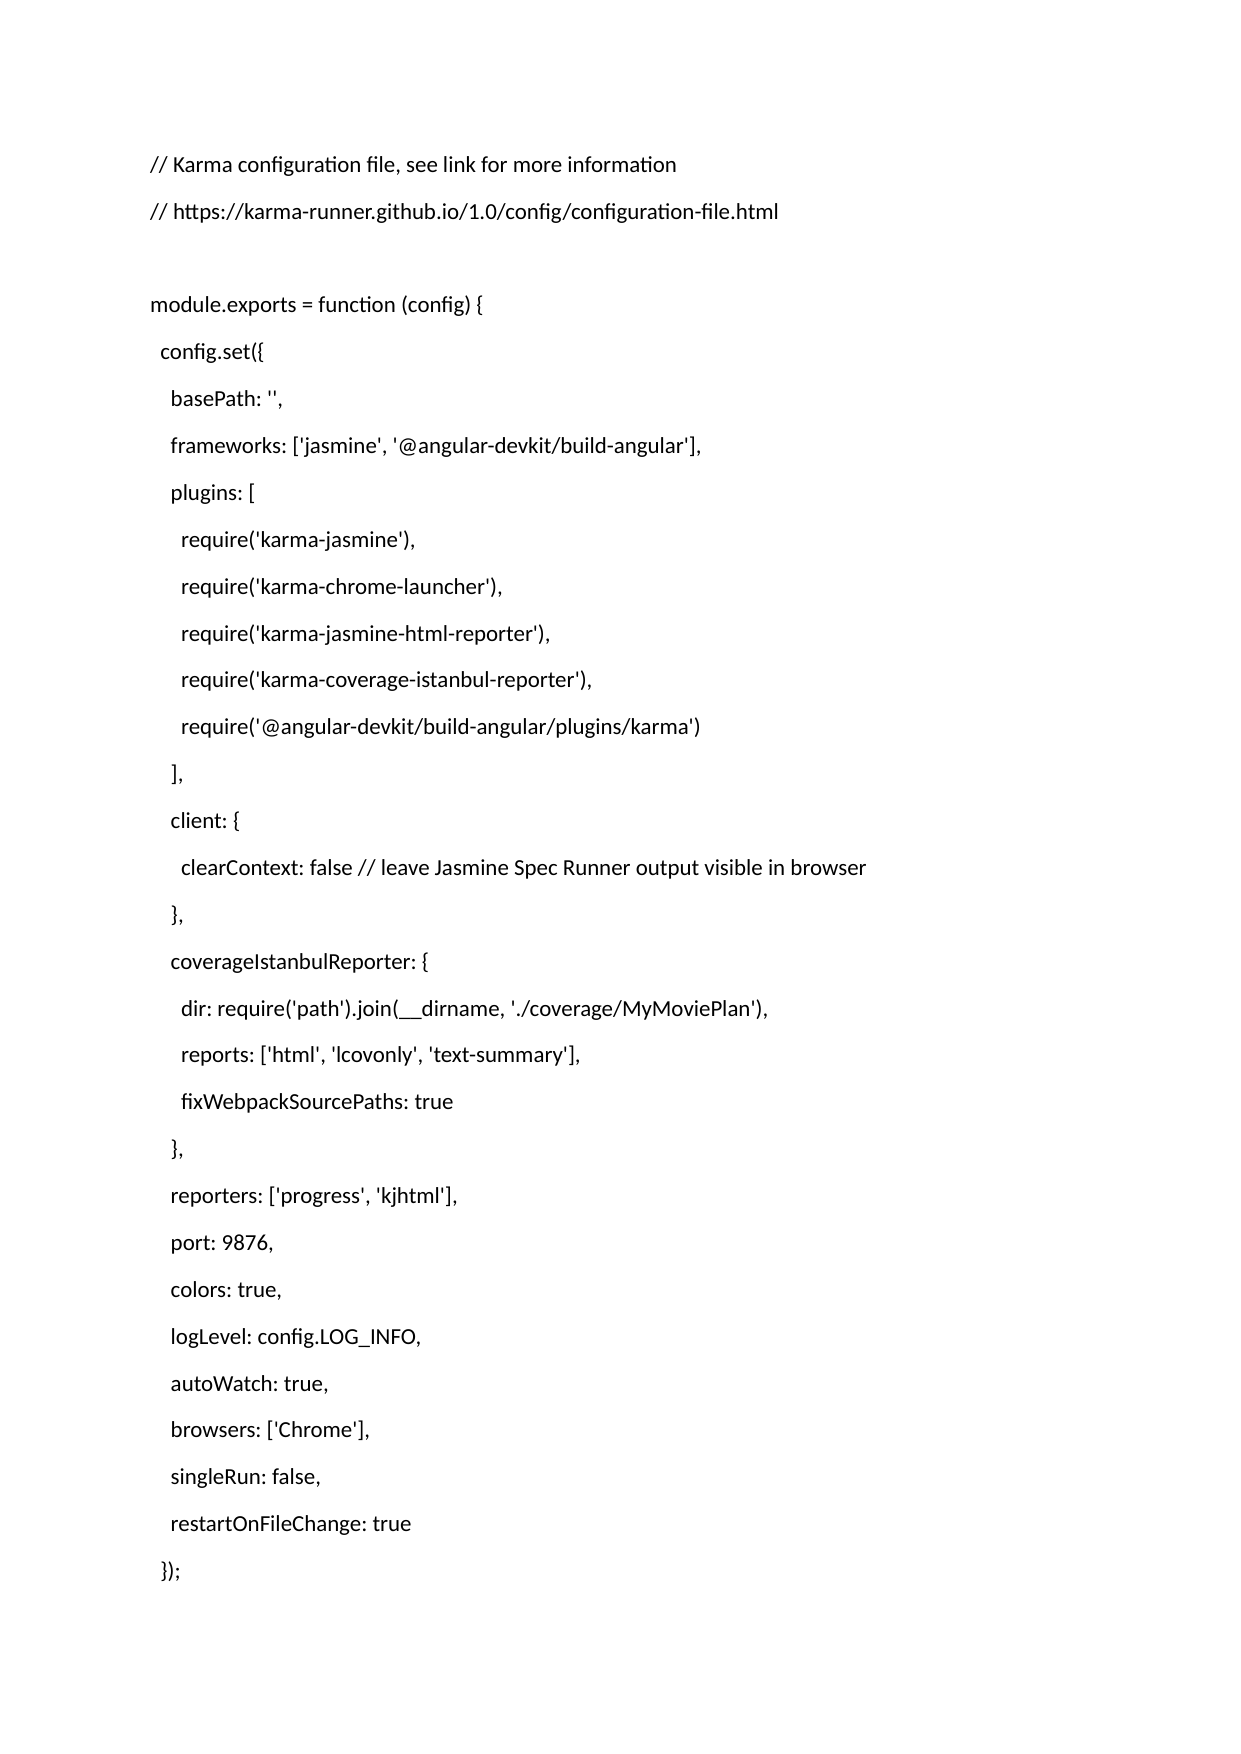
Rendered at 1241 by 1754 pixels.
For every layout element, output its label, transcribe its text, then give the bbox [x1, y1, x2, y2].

text restartOnFileChange: true [150, 1509, 1090, 1537]
text dir: require('path').join(__dirname, './coverage/MyMoviePlan'), [150, 994, 1090, 1022]
text clearContext: false // leave Jasmine Spec Runner output visible in browser [150, 853, 1090, 881]
text module.exports = function (config) { [150, 291, 1090, 319]
text // Karma configuration file, see link for more information [150, 150, 1090, 178]
text browsers: ['Chrome'], [150, 1416, 1090, 1444]
text frameworks: ['jasmine', '@angular-devkit/build-angular'], [150, 431, 1090, 459]
text fixWebpackSourcePaths: true [150, 1087, 1090, 1116]
text coverageIstanbulReporter: { [150, 947, 1090, 975]
text ], [150, 759, 1090, 787]
text port: 9876, [150, 1228, 1090, 1256]
text singleRun: false, [150, 1462, 1090, 1491]
text client: { [150, 806, 1090, 834]
text require('karma-chrome-launcher'), [150, 572, 1090, 600]
text colors: true, [150, 1275, 1090, 1303]
text config.set({ [150, 337, 1090, 366]
text reports: ['html', 'lcovonly', 'text-summary'], [150, 1041, 1090, 1069]
text }); [150, 1556, 1090, 1584]
text }, [150, 900, 1090, 928]
text autoWatch: true, [150, 1369, 1090, 1397]
text require('karma-jasmine'), [150, 525, 1090, 553]
text logLevel: config.LOG_INFO, [150, 1322, 1090, 1350]
text require('@angular-devkit/build-angular/plugins/karma') [150, 712, 1090, 741]
text reporters: ['progress', 'kjhtml'], [150, 1181, 1090, 1209]
text basePath: '', [150, 384, 1090, 412]
text }, [150, 1134, 1090, 1162]
text require('karma-jasmine-html-reporter'), [150, 619, 1090, 647]
text plugins: [ [150, 478, 1090, 506]
text // https://karma-runner.github.io/1.0/config/configuration-file.html [150, 197, 1090, 225]
text require('karma-coverage-istanbul-reporter'), [150, 666, 1090, 694]
